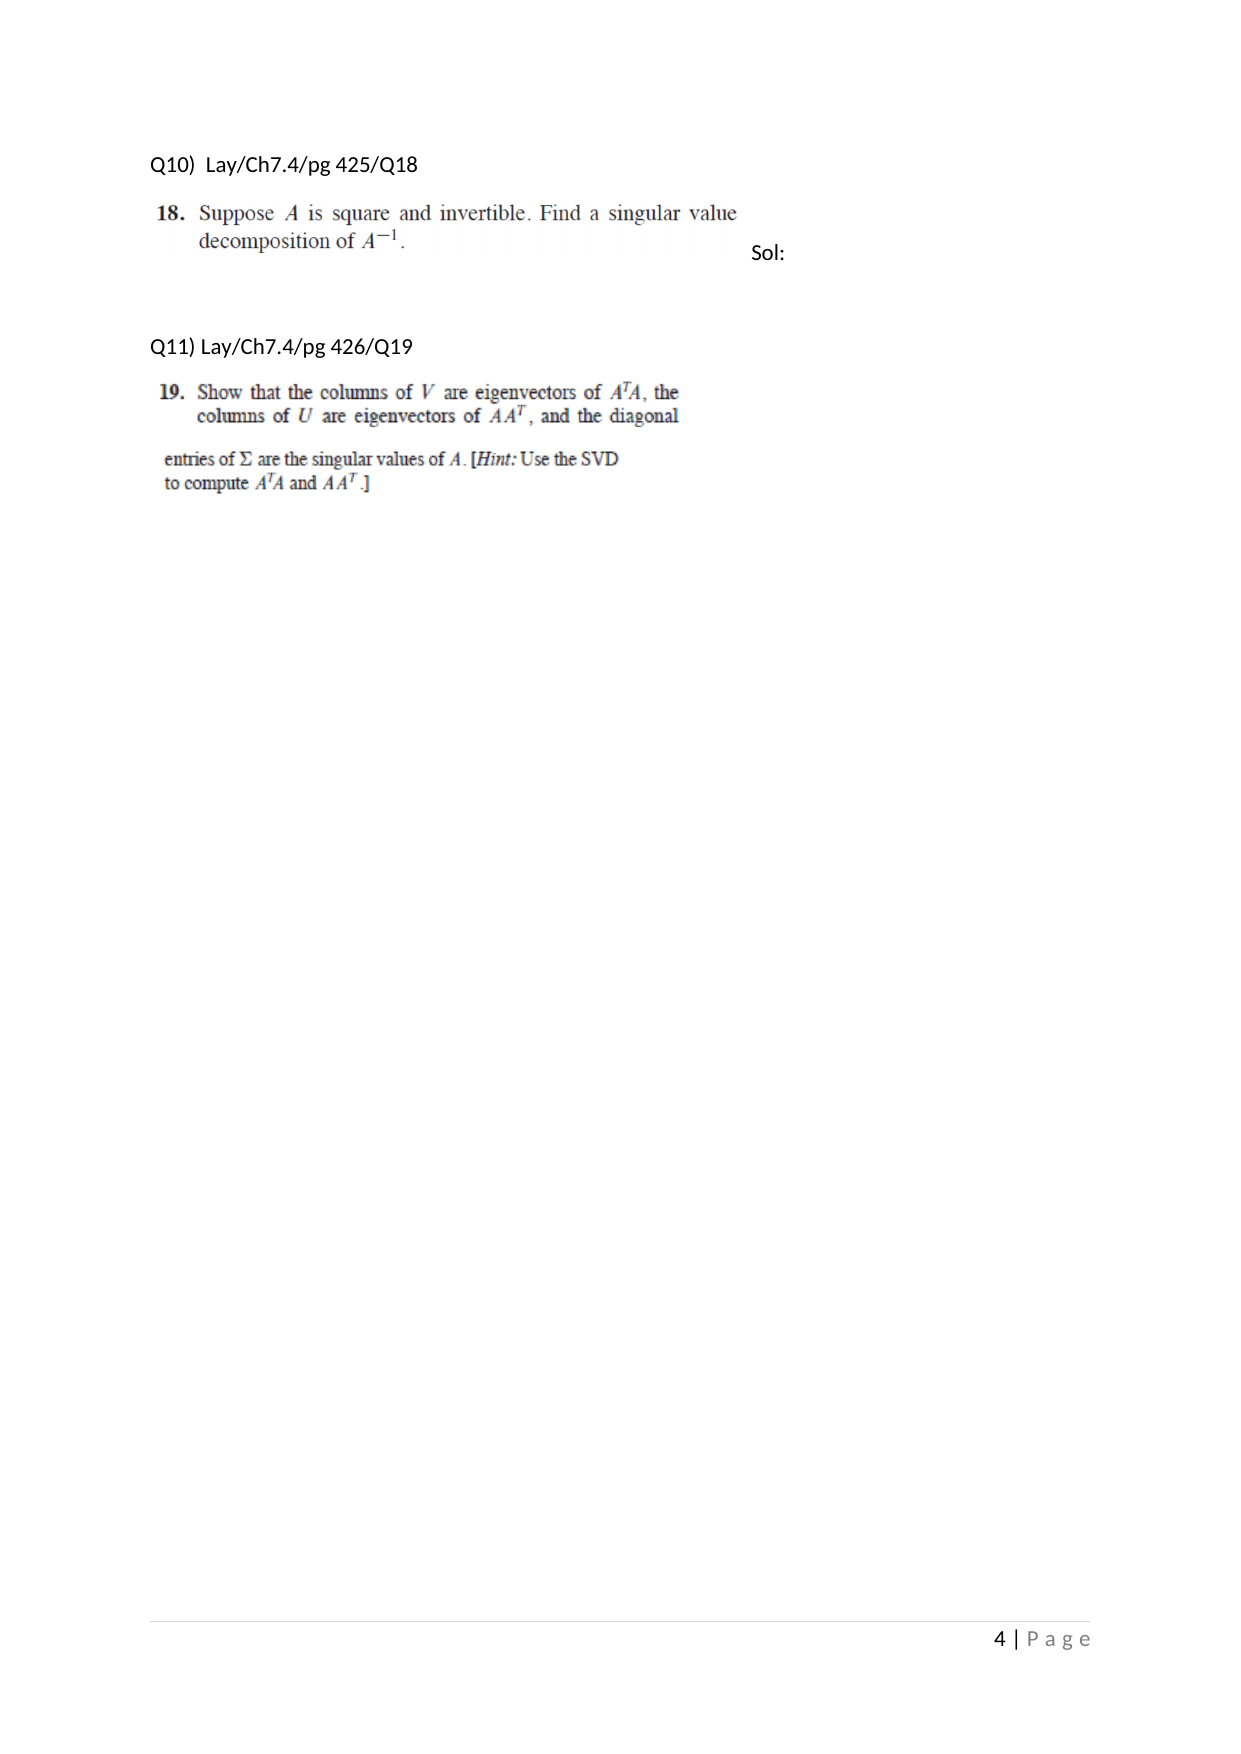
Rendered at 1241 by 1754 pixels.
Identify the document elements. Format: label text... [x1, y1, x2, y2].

picture [150, 378, 708, 437]
picture [150, 196, 751, 261]
text Q11) Lay/Ch7.4/pg 426/Q19 [150, 332, 1090, 360]
picture [150, 439, 634, 498]
text Q10) Lay/Ch7.4/pg 425/Q18 [150, 150, 1090, 178]
